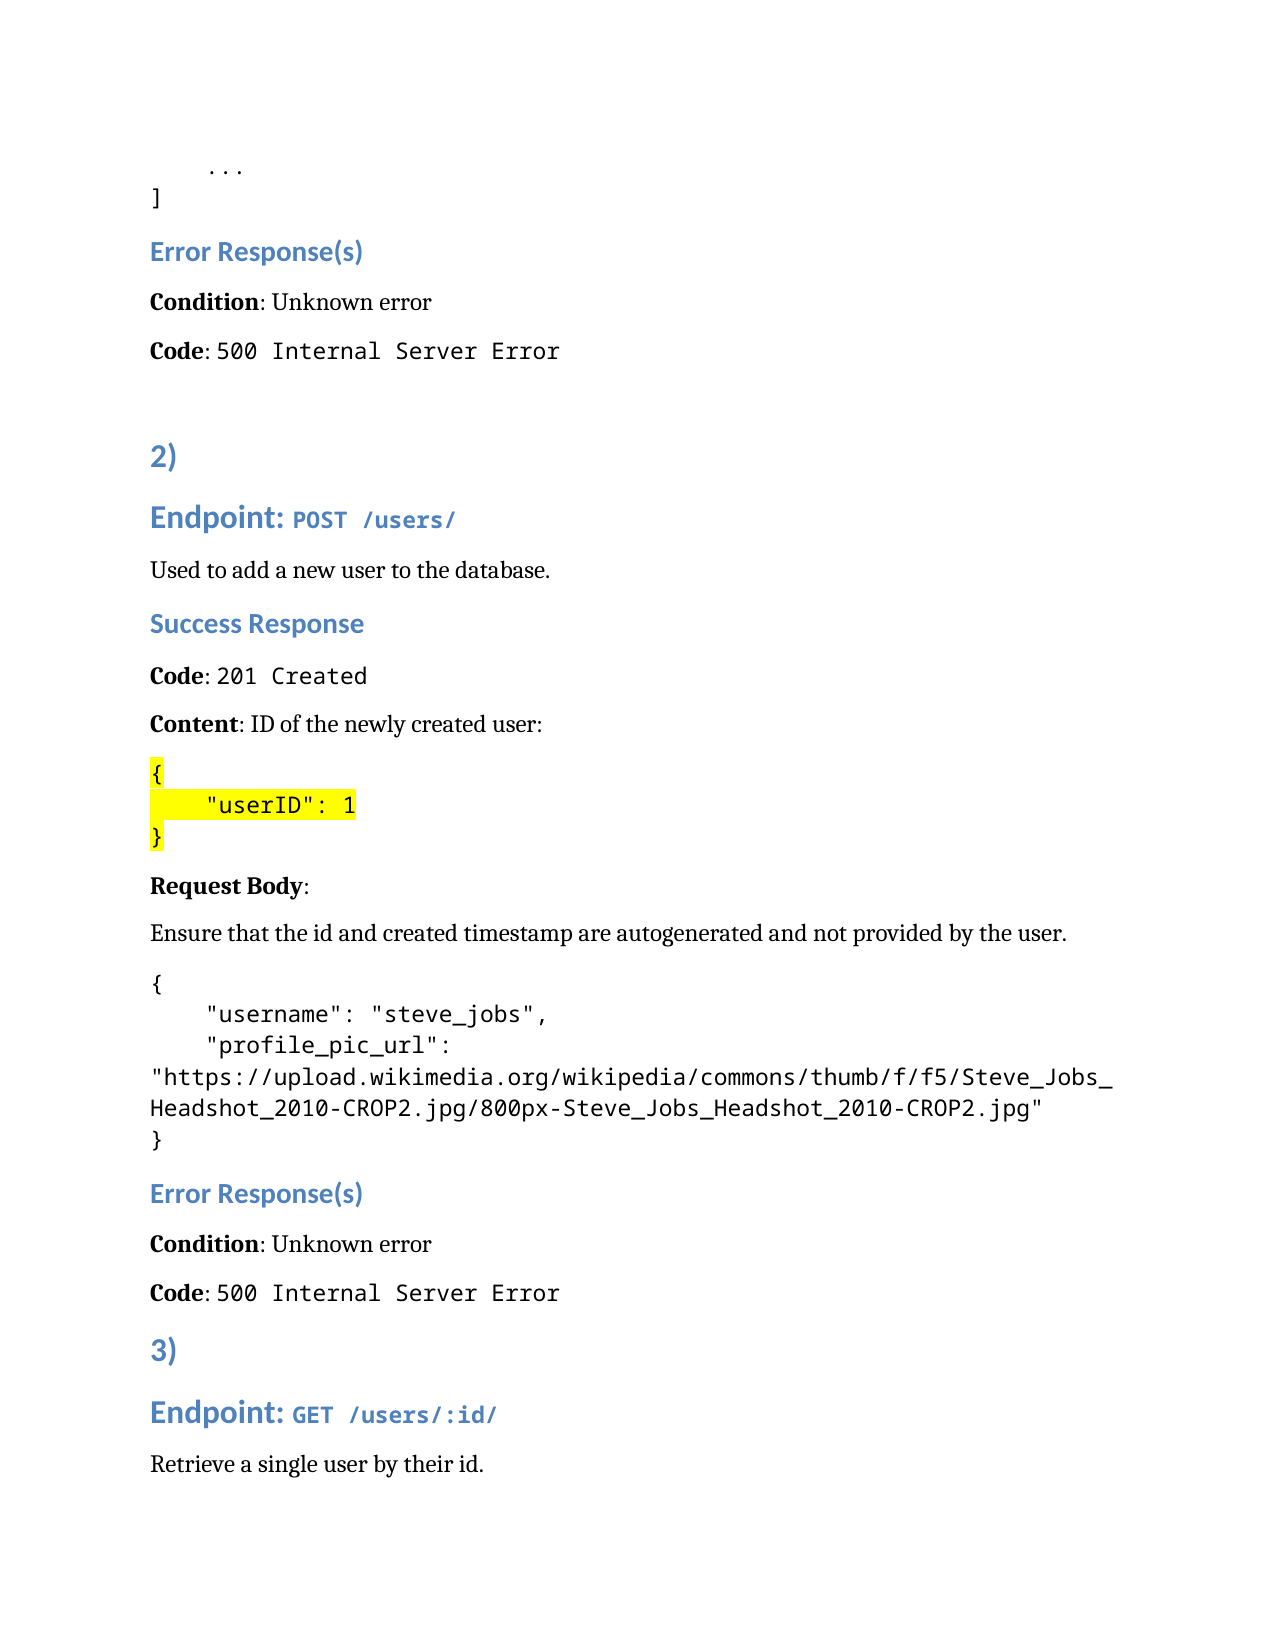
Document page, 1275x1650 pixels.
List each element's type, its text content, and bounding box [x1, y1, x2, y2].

text Content: ID of the newly created user: [150, 710, 1125, 738]
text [150, 150, 1125, 212]
text Request Body: [150, 872, 1125, 901]
text Ensure that the id and created timestamp are autogenerated and not provided by the user. [150, 919, 1125, 948]
text { "userID": 1 } [150, 757, 1125, 851]
subtitle Endpoint: GET /users/:id/ [150, 1391, 1125, 1431]
subtitle 2) [150, 435, 1125, 476]
text Code: 500 Internal Server Error [150, 335, 1125, 366]
subtitle Error Response(s) [150, 1175, 1125, 1211]
subtitle Error Response(s) [150, 233, 1125, 269]
text Code: 201 Created [150, 660, 1125, 691]
text Code: 500 Internal Server Error [150, 1277, 1125, 1308]
text Condition: Unknown error [150, 288, 1125, 316]
text Used to add a new user to the database. [150, 556, 1125, 584]
text { "username": "steve_jobs", "profile_pic_url": "https://upload.wikimedia.org/wikipedia/commons/thumb/f/f5/Steve_Jobs_Headshot_2010-CROP2.jpg/800px-Steve_Jobs_Headshot_2010-CROP2.jpg" } [150, 967, 1125, 1154]
text Retrieve a single user by their id. [150, 1450, 1125, 1479]
subtitle Endpoint: POST /users/ [150, 496, 1125, 537]
subtitle 3) [150, 1329, 1125, 1370]
subtitle Success Response [150, 605, 1125, 641]
text Condition: Unknown error [150, 1229, 1125, 1258]
